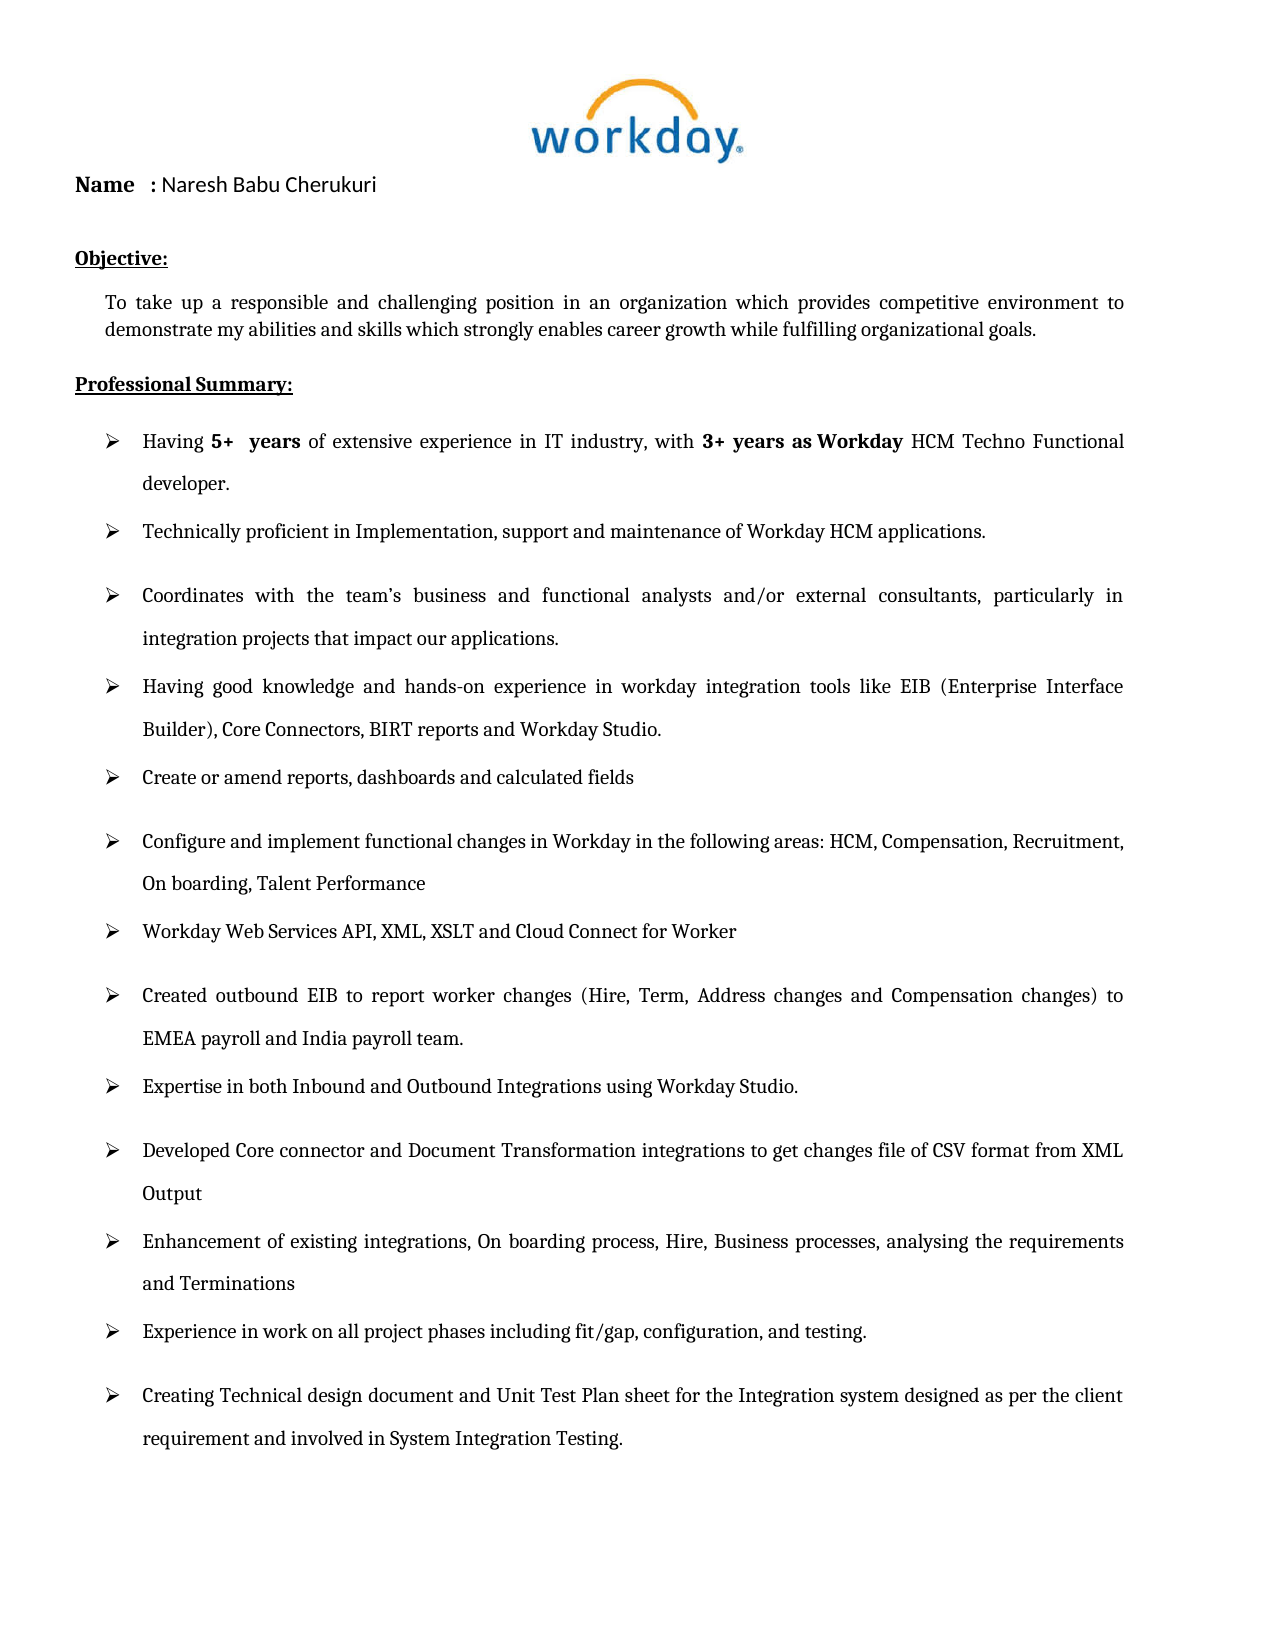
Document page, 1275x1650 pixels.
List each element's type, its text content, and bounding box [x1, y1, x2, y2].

text Name : Naresh Babu Cherukuri [75, 170, 1125, 198]
text Objective: [75, 246, 1125, 270]
list Workday Web Services API, XML, XSLT and Cloud Connect for Worker [105, 908, 1125, 951]
list Having good knowledge and hands-on experience in workday integration tools like EIB (Enterprise Interface Builder), Core Connectors, BIRT reports and Workday Studio. [105, 663, 1125, 741]
list Technically proficient in Implementation, support and maintenance of Workday HCM applications. [105, 508, 1125, 551]
list Developed Core connector and Document Transformation integrations to get changes file of CSV format from XML Output [105, 1127, 1125, 1205]
list Experience in work on all project phases including fit/gap, configuration, and testing. [105, 1308, 1125, 1351]
list Creating Technical design document and Unit Test Plan sheet for the Integration system designed as per the client requirement and involved in System Integration Testing. [105, 1372, 1125, 1451]
text To take up a responsible and challenging position in an organization which provides competitive environment to demonstrate my abilities and skills which strongly enables career growth while fulfilling organizational goals. [105, 291, 1125, 342]
list Enhancement of existing integrations, On boarding process, Hire, Business processes, analysing the requirements and Terminations [105, 1217, 1125, 1296]
list Created outbound EIB to report worker changes (Hire, Term, Address changes and Compensation changes) to EMEA payroll and India payroll team. [105, 972, 1125, 1051]
list Create or amend reports, dashboards and calculated fields [105, 753, 1125, 796]
list Configure and implement functional changes in Workday in the following areas: HCM, Compensation, Recruitment, On boarding, Talent Performance [105, 817, 1125, 896]
list Coordinates with the team’s business and functional analysts and/or external consultants, particularly in integration projects that impact our applications. [105, 572, 1125, 651]
list Having 5+ years of extensive experience in IT industry, with 3+ years as Workday HCM Techno Functional developer. [105, 417, 1125, 496]
list Expertise in both Inbound and Outbound Integrations using Workday Studio. [105, 1063, 1125, 1105]
picture [528, 74, 747, 170]
text Professional Summary: [75, 373, 1125, 397]
